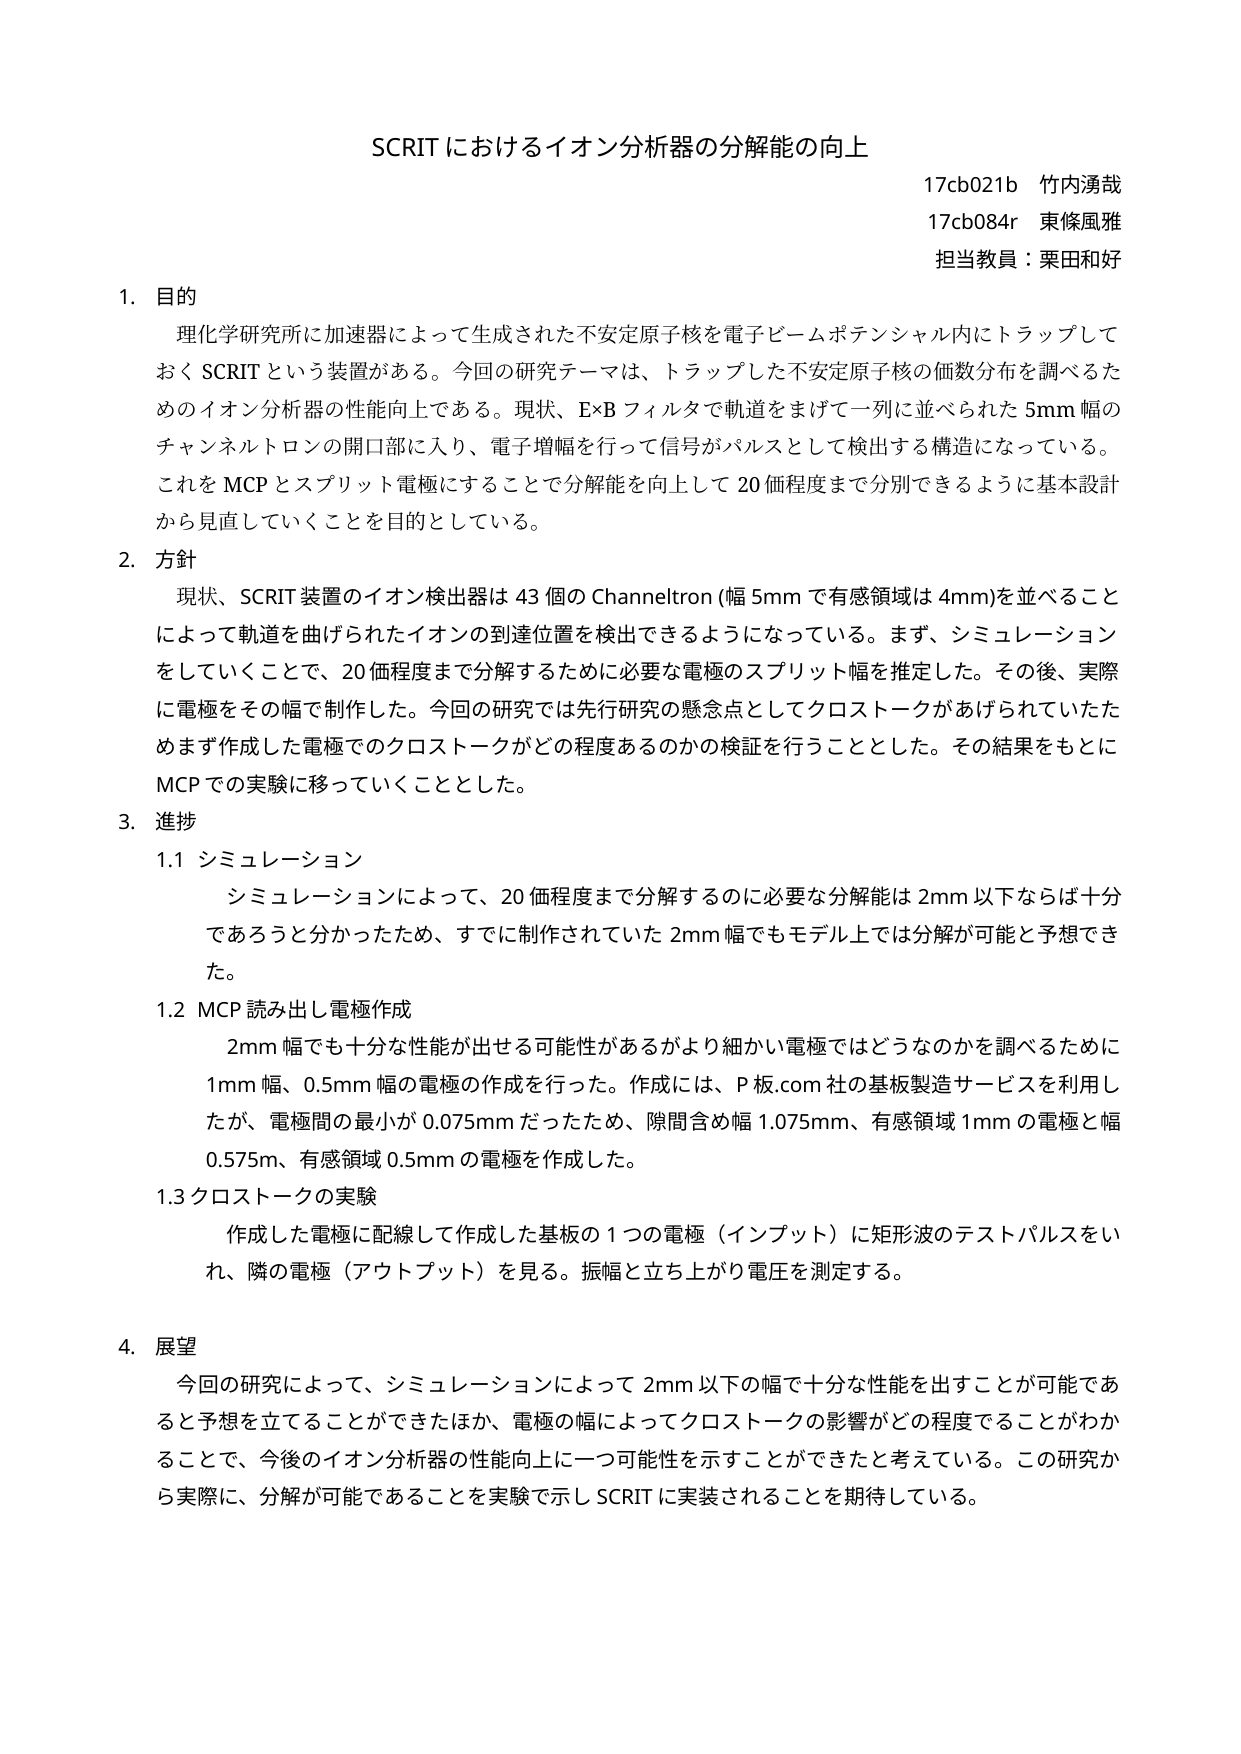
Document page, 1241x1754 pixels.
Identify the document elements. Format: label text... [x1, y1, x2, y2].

list 方針 [118, 539, 1122, 577]
list MCP読み出し電極作成 [156, 989, 1122, 1027]
list シミュレーションによって、20価程度まで分解するのに必要な分解能は2mm以下ならば十分であろうと分かったため、すでに制作されていた2mm幅でもモデル上では分解が可能と予想できた。 [206, 877, 1122, 989]
list 理化学研究所に加速器によって生成された不安定原子核を電子ビームポテンシャル内にトラップしておくSCRITという装置がある。今回の研究テーマは、トラップした不安定原子核の価数分布を調べるためのイオン分析器の性能向上である。現状、E×Bフィルタで軌道をまげて一列に並べられた5mm幅のチャンネルトロンの開口部に入り、電子増幅を行って信号がパルスとして検出する構造になっている。これをMCPとスプリット電極にすることで分解能を向上して20価程度まで分別できるように基本設計から見直していくことを目的としている。 [156, 314, 1122, 539]
list 目的 [118, 277, 1122, 314]
text 1.3クロストークの実験 [118, 1177, 1122, 1214]
text 17cb084r 東條風雅 [118, 202, 1122, 239]
list 作成した電極に配線して作成した基板の1つの電極（インプット）に矩形波のテストパルスをいれ、隣の電極（アウトプット）を見る。振幅と立ち上がり電圧を測定する。 [206, 1214, 1122, 1289]
list 展望 [118, 1327, 1122, 1364]
list 2mm幅でも十分な性能が出せる可能性があるがより細かい電極ではどうなのかを調べるために1mm幅、0.5mm幅の電極の作成を行った。作成には、P板.com社の基板製造サービスを利用したが、電極間の最小が0.075mmだったため、隙間含め幅1.075mm、有感領域1mmの電極と幅0.575m、有感領域0.5mmの電極を作成した。 [206, 1027, 1122, 1177]
text 17cb021b 竹内湧哉 [118, 164, 1122, 202]
text SCRITにおけるイオン分析器の分解能の向上 [118, 127, 1122, 164]
list 進捗 [118, 802, 1122, 839]
list 今回の研究によって、シミュレーションによって2mm以下の幅で十分な性能を出すことが可能であると予想を立てることができたほか、電極の幅によってクロストークの影響がどの程度でることがわかることで、今後のイオン分析器の性能向上に一つ可能性を示すことができたと考えている。この研究から実際に、分解が可能であることを実験で示しSCRITに実装されることを期待している。 [156, 1364, 1122, 1514]
list シミュレーション [156, 839, 1122, 877]
list 現状、SCRIT装置のイオン検出器は 43 個のChanneltron (幅 5mm で有感領域は 4mm)を並べることによって軌道を曲げられたイオンの到達位置を検出できるようになっている。まず、シミュレーションをしていくことで、20価程度まで分解するために必要な電極のスプリット幅を推定した。その後、実際に電極をその幅で制作した。今回の研究では先行研究の懸念点としてクロストークがあげられていたためまず作成した電極でのクロストークがどの程度あるのかの検証を行うこととした。その結果をもとにMCPでの実験に移っていくこととした。 [156, 577, 1122, 802]
text 担当教員：栗田和好 [118, 239, 1122, 277]
